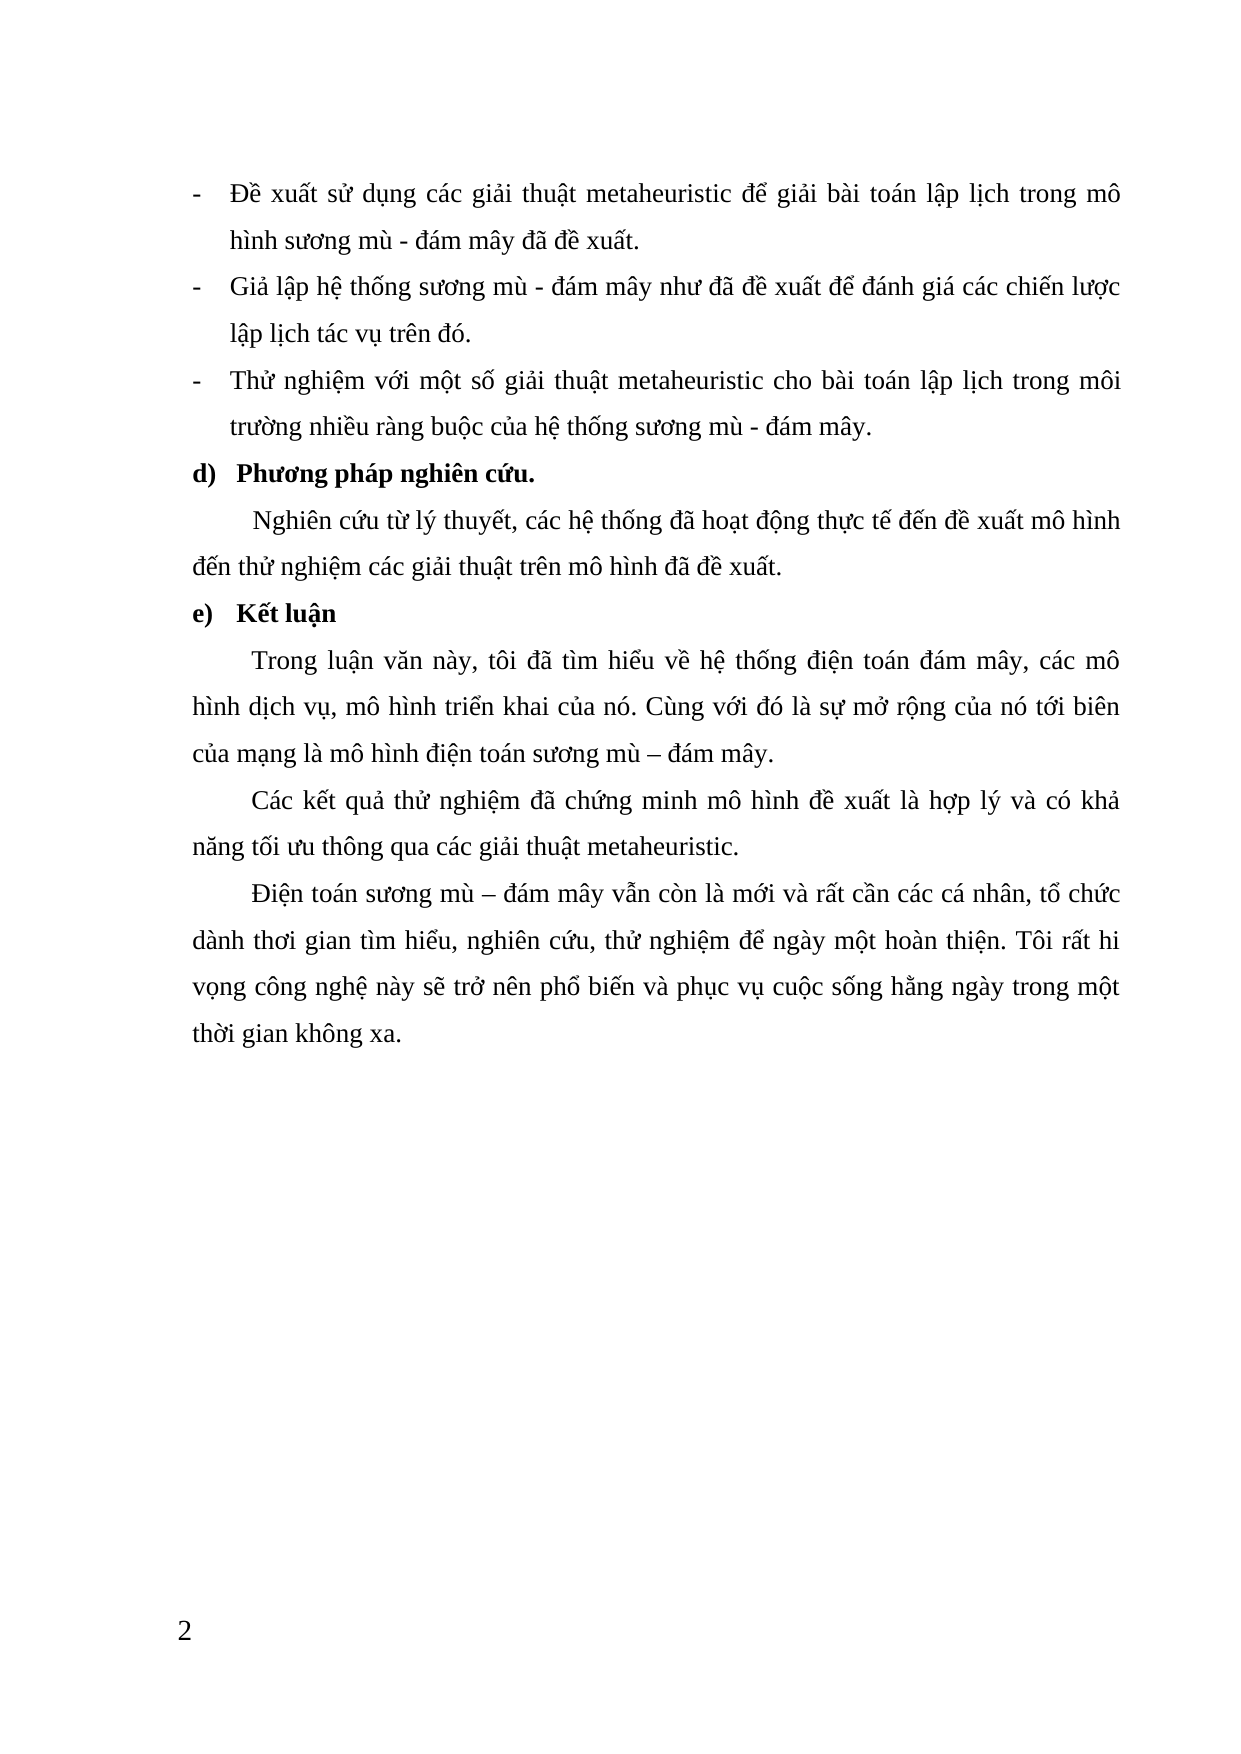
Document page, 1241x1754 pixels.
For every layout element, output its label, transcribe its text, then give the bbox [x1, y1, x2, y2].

text Các kết quả thử nghiệm đã chứng minh mô hình đề xuất là hợp lý và có khả năng tối ưu thông qua các giải thuật metaheuristic. [192, 784, 1122, 862]
text Điện toán sương mù – đám mây vẫn còn là mới và rất cần các cá nhân, tổ chức dành thơi gian tìm hiểu, nghiên cứu, thử nghiệm để ngày một hoàn thiện. Tôi rất hi vọng công nghệ này sẽ trở nên phổ biến và phục vụ cuộc sống hằng ngày trong một thời gian không xa. [192, 877, 1122, 1048]
list Thử nghiệm với một số giải thuật metaheuristic cho bài toán lập lịch trong môi trường nhiều ràng buộc của hệ thống sương mù - đám mây. [192, 364, 1122, 442]
list Giả lập hệ thống sương mù - đám mây như đã đề xuất để đánh giá các chiến lược lập lịch tác vụ trên đó. [192, 271, 1122, 348]
list Đề xuất sử dụng các giải thuật metaheuristic để giải bài toán lập lịch trong mô hình sương mù - đám mây đã đề xuất. [192, 177, 1122, 255]
text Trong luận văn này, tôi đã tìm hiểu về hệ thống điện toán đám mây, các mô hình dịch vụ, mô hình triển khai của nó. Cùng với đó là sự mở rộng của nó tới biên của mạng là mô hình điện toán sương mù – đám mây. [192, 644, 1122, 768]
list Kết luận [192, 597, 1122, 628]
text Nghiên cứu từ lý thuyết, các hệ thống đã hoạt động thực tế đến đề xuất mô hình đến thử nghiệm các giải thuật trên mô hình đã đề xuất. [192, 504, 1122, 582]
list Phương pháp nghiên cứu. [192, 457, 1122, 488]
